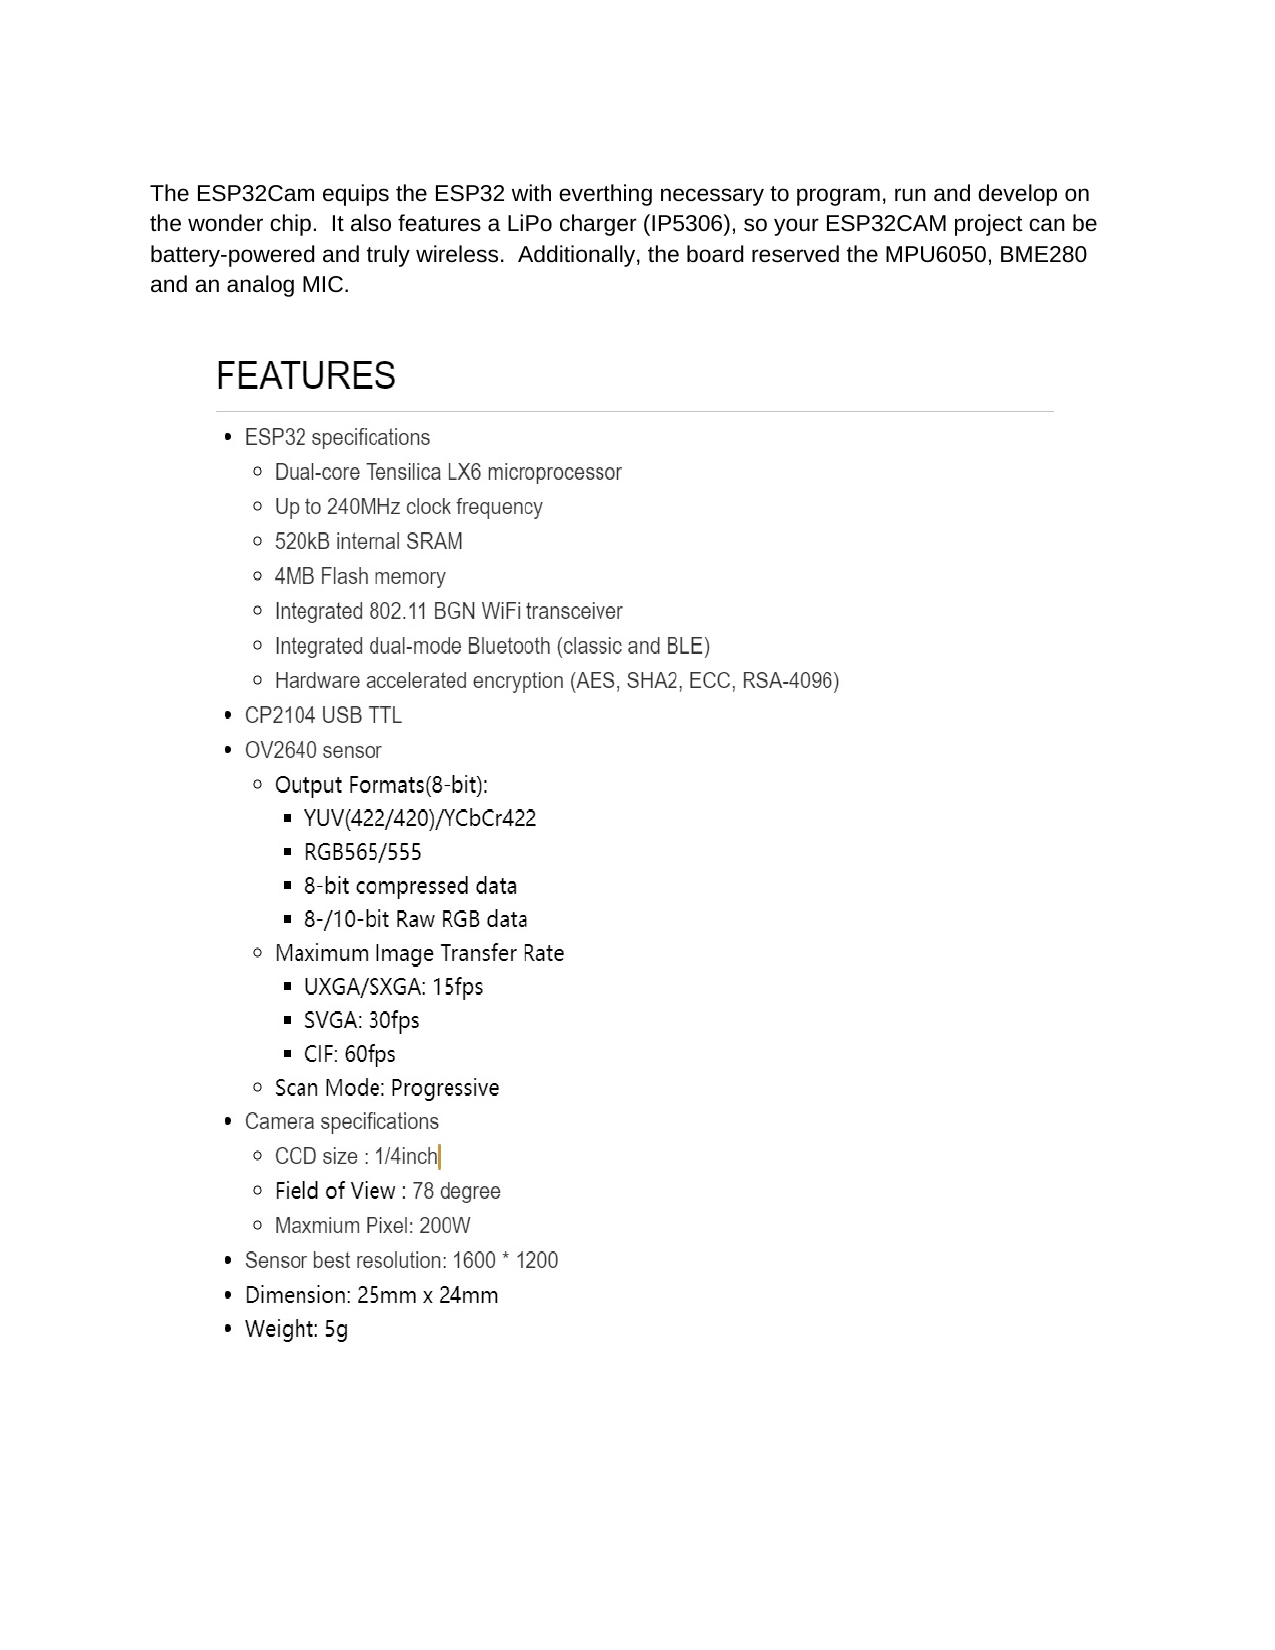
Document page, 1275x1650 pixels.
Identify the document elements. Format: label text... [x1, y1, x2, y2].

text The ESP32Cam equips the ESP32 with everthing necessary to program, run and develop on the wonder chip. It also features a LiPo charger (IP5306), so your ESP32CAM project can be battery-powered and truly wireless. Additionally, the board reserved the MPU6050, BME280 and an analog MIC. [150, 180, 1125, 297]
picture [150, 331, 1125, 1354]
